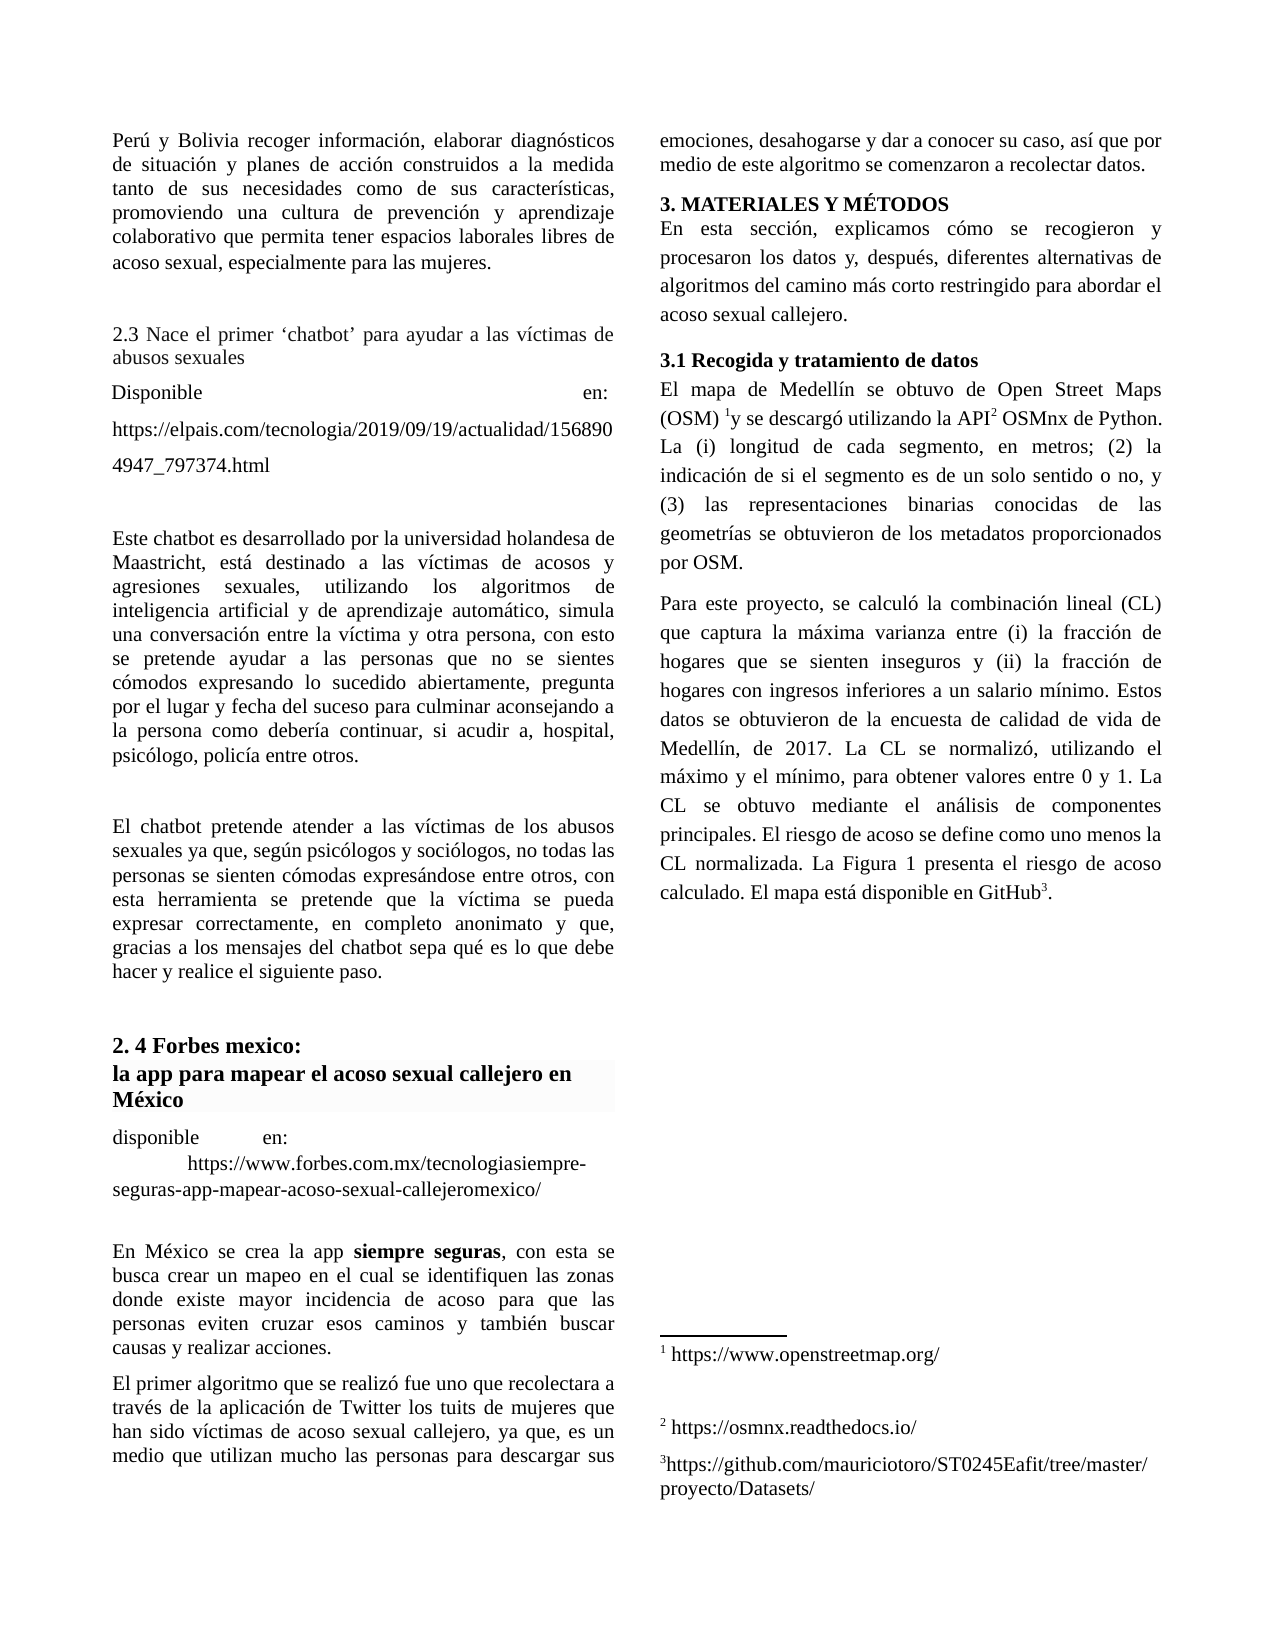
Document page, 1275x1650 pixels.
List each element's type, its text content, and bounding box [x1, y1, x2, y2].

text En esta sección, explicamos cómo se recogieron y procesaron los datos y, después, diferentes alternativas de algoritmos del camino más corto restringido para abordar el acoso sexual callejero. [660, 216, 1162, 326]
text https://elpais.com/tecnologia/2019/09/19/actualidad/156890 [112, 417, 615, 441]
text Este chatbot es desarrollado por la universidad holandesa de Maastricht, está destinado a las víctimas de acosos y agresiones sexuales, utilizando los algoritmos de inteligencia artificial y de aprendizaje automático, simula una conversación entre la víctima y otra persona, con esto se pretende ayudar a las personas que no se sientes cómodos expresando lo sucedido abiertamente, pregunta por el lugar y fecha del suceso para culminar aconsejando a la persona como debería continuar, si acudir a, hospital, psicólogo, policía entre otros. [112, 526, 615, 767]
text El primer algoritmo que se realizó fue uno que recolectara a través de la aplicación de Twitter los tuits de mujeres que han sido víctimas de acoso sexual callejero, ya que, es un medio que utilizan mucho las personas para descargar sus emociones, desahogarse y dar a conocer su caso, así que por medio de este algoritmo se comenzaron a recolectar datos. [112, 1371, 615, 1467]
text El mapa de Medellín se obtuvo de Open Street Maps (OSM) y se descargó utilizando la API OSMnx de Python. La (i) longitud de cada segmento, en metros; (2) la indicación de si el segmento es de un solo sentido o no, y (3) las representaciones binarias conocidas de las geometrías se obtuvieron de los metadatos proporcionados por OSM. [660, 377, 1162, 574]
text Disponible en: [111, 380, 615, 404]
subtitle 2.3 Nace el primer ‘chatbot’ para ayudar a las víctimas de abusos sexuales [112, 322, 615, 369]
text Para este proyecto, se calculó la combinación lineal (CL) que captura la máxima varianza entre (i) la fracción de hogares que se sienten inseguros y (ii) la fracción de hogares con ingresos inferiores a un salario mínimo. Estos datos se obtuvieron de la encuesta de calidad de vida de Medellín, de 2017. La CL se normalizó, utilizando el máximo y el mínimo, para obtener valores entre 0 y 1. La CL se obtuvo mediante el análisis de componentes principales. El riesgo de acoso se define como uno menos la CL normalizada. La Figura 1 presenta el riesgo de acoso calculado. El mapa está disponible en GitHub. [660, 591, 1162, 904]
subtitle 3.1 Recogida y tratamiento de datos [660, 348, 1162, 372]
subtitle 3. MATERIALES Y MÉTODOS [660, 192, 1162, 216]
text la app para mapear el acoso sexual callejero en México [112, 1060, 615, 1112]
text disponible en: https://www.forbes.com.mx/tecnologiasiempre-seguras-app-mapear-acoso-sexual-callejeromexico/ [112, 1125, 615, 1201]
text 4947_797374.html [112, 453, 615, 477]
text 2. 4 Forbes mexico: [112, 1032, 615, 1058]
text El chatbot pretende atender a las víctimas de los abusos sexuales ya que, según psicólogos y sociólogos, no todas las personas se sienten cómodas expresándose entre otros, con esta herramienta se pretende que la víctima se pueda expresar correctamente, en completo anonimato y que, gracias a los mensajes del chatbot sepa qué es lo que debe hacer y realice el siguiente paso. [112, 814, 615, 983]
text En México se crea la app siempre seguras, con esta se busca crear un mapeo en el cual se identifiquen las zonas donde existe mayor incidencia de acoso para que las personas eviten cruzar esos caminos y también buscar causas y realizar acciones. [112, 1239, 615, 1359]
text El primer algoritmo que se realizó fue uno que recolectara a través de la aplicación de Twitter los tuits de mujeres que han sido víctimas de acoso sexual callejero, ya que, es un medio que utilizan mucho las personas para descargar sus emociones, desahogarse y dar a conocer su caso, así que por medio de este algoritmo se comenzaron a recolectar datos. [659, 127, 1162, 176]
